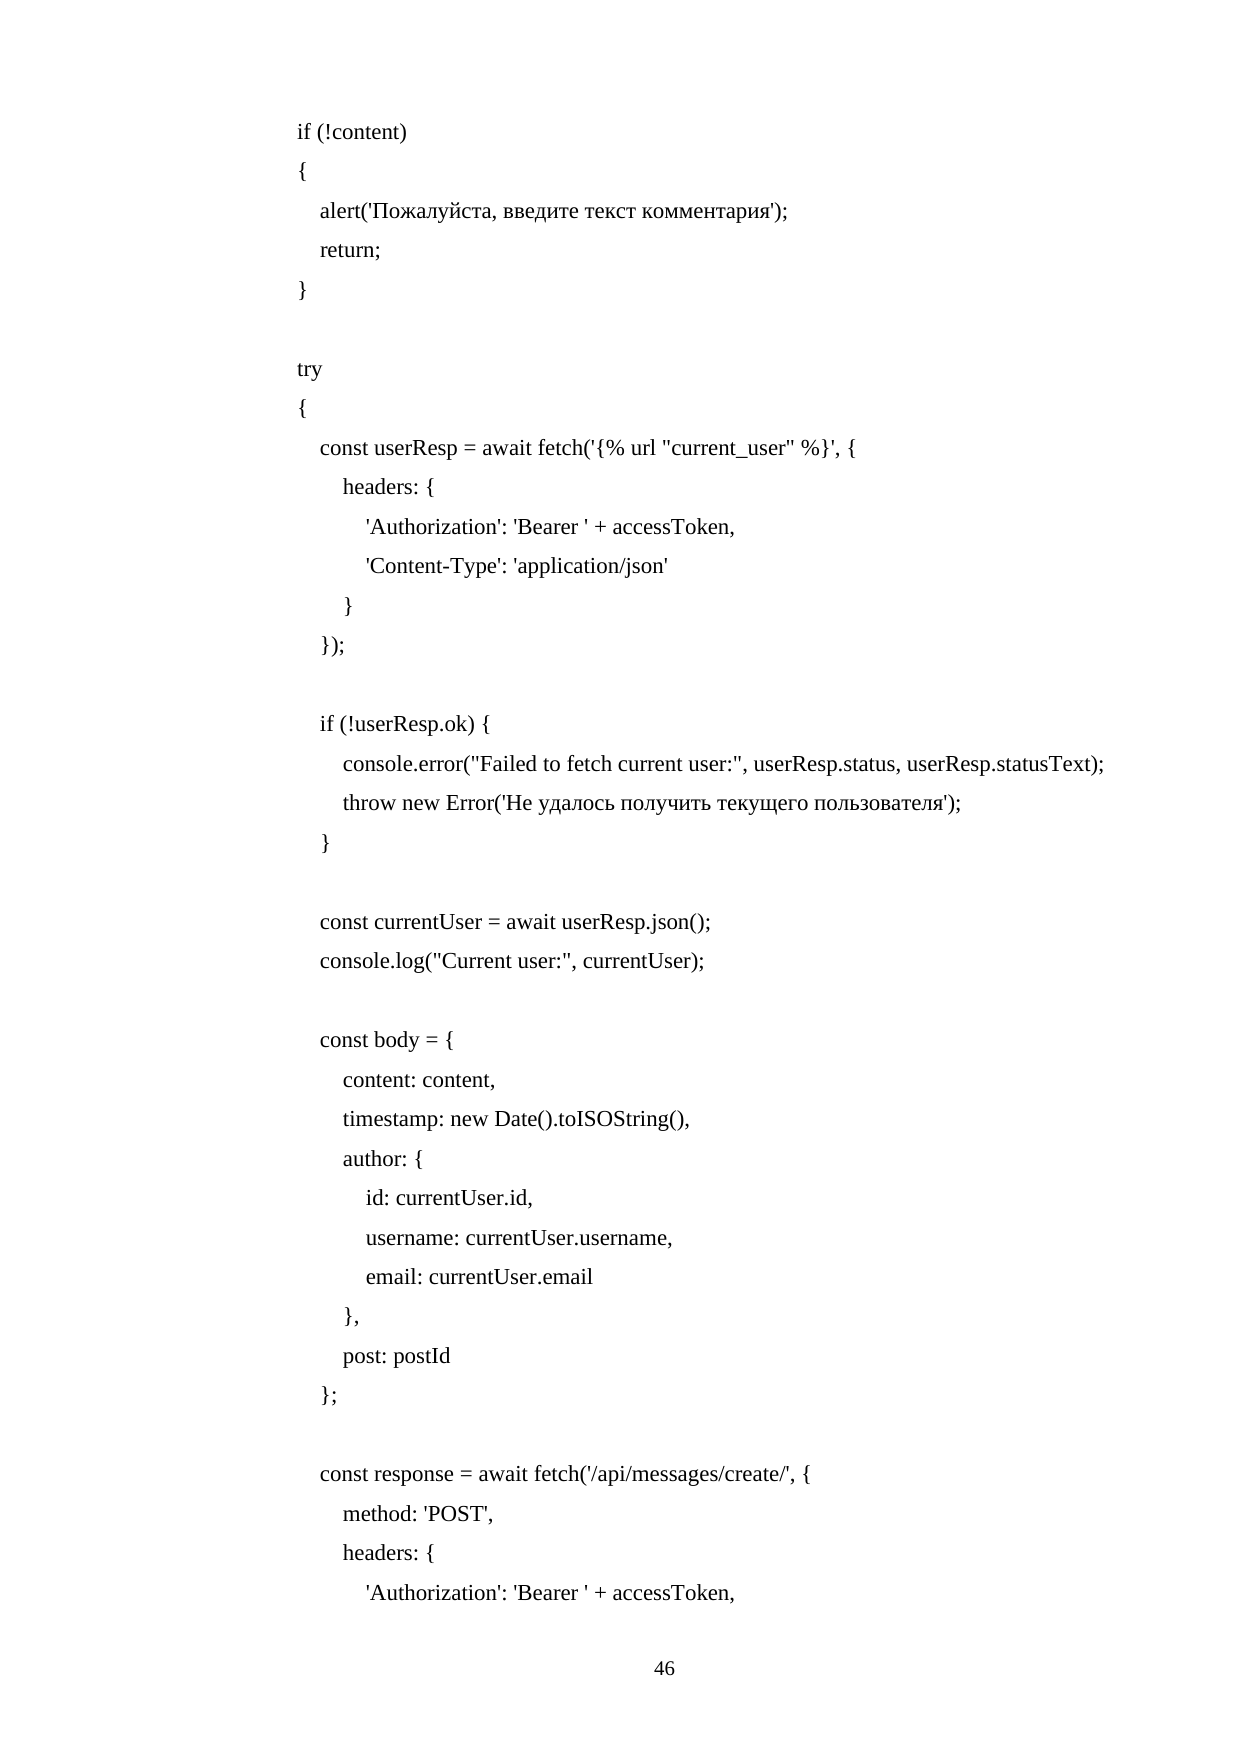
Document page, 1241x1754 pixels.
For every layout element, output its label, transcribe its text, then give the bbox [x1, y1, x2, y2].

text } [177, 276, 1152, 302]
text }, [177, 1302, 1152, 1329]
text if (!content) [177, 118, 1152, 144]
text 'Content-Type': 'application/json' [177, 552, 1152, 579]
text return; [177, 237, 1152, 263]
text content: content, [177, 1066, 1152, 1092]
text 'Authorization': 'Bearer ' + accessToken, [177, 1579, 1152, 1605]
text 'Authorization': 'Bearer ' + accessToken, [177, 513, 1152, 539]
text console.log("Current user:", currentUser); [177, 947, 1152, 973]
text headers: { [177, 1539, 1152, 1566]
text if (!userResp.ok) { [177, 710, 1152, 737]
text alert('Пожалуйста, введите текст комментария'); [177, 197, 1152, 223]
text throw new Error('Не удалось получить текущего пользователя'); [177, 789, 1152, 816]
text email: currentUser.email [177, 1263, 1152, 1289]
text method: 'POST', [177, 1500, 1152, 1526]
text { [177, 158, 1152, 184]
text const response = await fetch('/api/messages/create/', { [177, 1460, 1152, 1487]
text } [177, 592, 1152, 618]
text const userResp = await fetch('{% url "current_user" %}', { [177, 434, 1152, 460]
text id: currentUser.id, [177, 1184, 1152, 1210]
text headers: { [177, 473, 1152, 500]
text const currentUser = await userResp.json(); [177, 908, 1152, 934]
text username: currentUser.username, [177, 1223, 1152, 1250]
text author: { [177, 1144, 1152, 1171]
text }; [177, 1381, 1152, 1408]
text }); [177, 631, 1152, 658]
text post: postId [177, 1342, 1152, 1368]
text console.error("Failed to fetch current user:", userResp.status, userResp.statusText); [177, 750, 1152, 776]
text const body = { [177, 1026, 1152, 1052]
text timestamp: new Date().toISOString(), [177, 1105, 1152, 1131]
text } [177, 829, 1152, 855]
text { [177, 394, 1152, 421]
text try [177, 355, 1152, 381]
